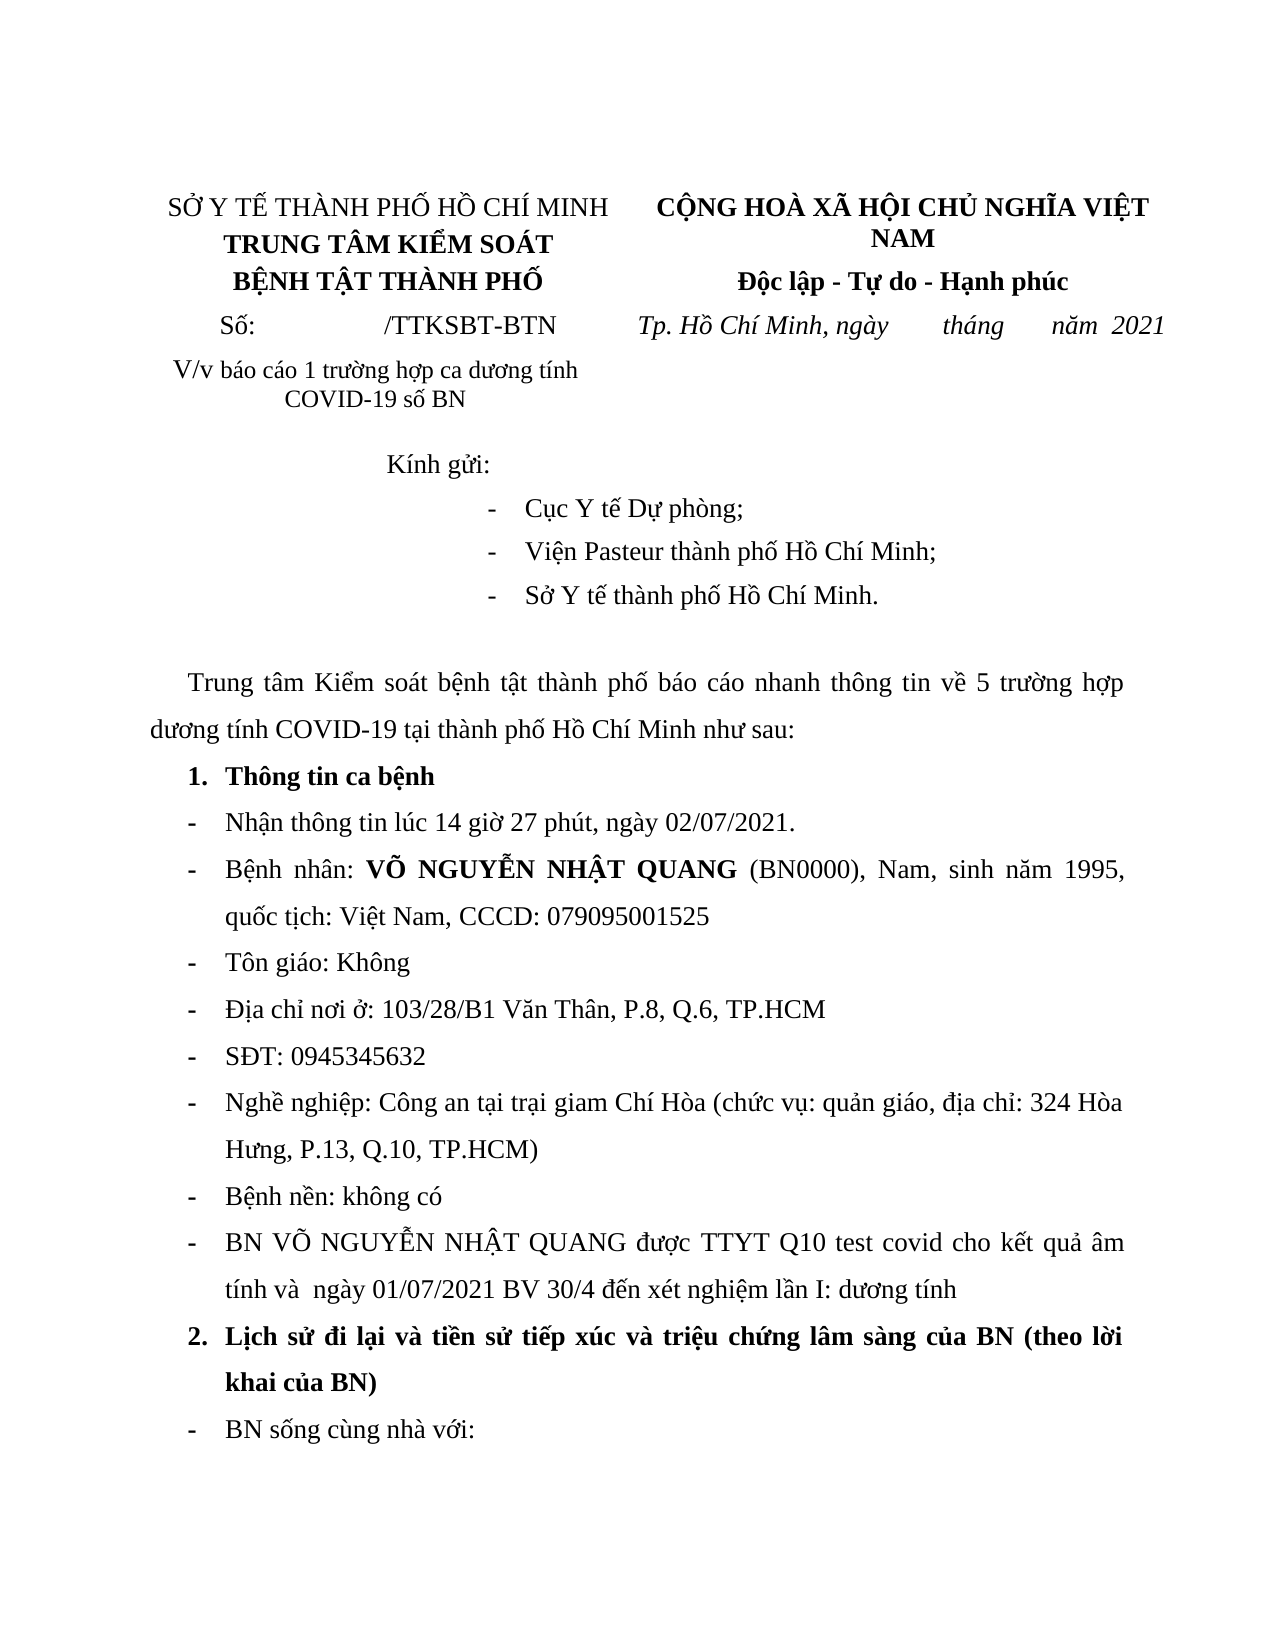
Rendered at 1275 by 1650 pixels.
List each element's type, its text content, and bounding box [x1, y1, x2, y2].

list Địa chỉ nơi ở: 103/28/B1 Văn Thân, P.8, Q.6, TP.HCM [187, 993, 1125, 1024]
list Bệnh nhân: VÕ NGUYỄN NHẬT QUANG (BN0000), Nam, sinh năm 1995, quốc tịch: Việt Nam, CCCD: 079095001525 [187, 853, 1125, 931]
text Kính gửi: [150, 448, 1125, 479]
list BN sống cùng nhà với: [187, 1413, 1125, 1444]
list Thông tin ca bệnh [187, 759, 1125, 791]
list Nhận thông tin lúc 14 giờ 27 phút, ngày 02/07/2021. [187, 806, 1125, 837]
table_header CỘNG HOÀ XÃ HỘI CHỦ NGHĨA VIỆT NAM Độc lập - Tự do - Hạnh phúc Tp. Hồ Chí Minh, ngày tháng năm 2021 [626, 180, 1179, 436]
list Cục Y tế Dự phòng; [487, 492, 1125, 523]
table_header SỞ Y TẾ THÀNH PHỐ HỒ CHÍ MINH TRUNG TÂM KIỂM SOÁT BỆNH TẬT THÀNH PHỐ Số: /TTKSBT-BTN V/v báo cáo 1 trường hợp ca dương tính COVID-19 số BN [150, 180, 626, 436]
list Sở Y tế thành phố Hồ Chí Minh. [487, 579, 1125, 610]
list Bệnh nền: không có [187, 1179, 1125, 1211]
list Nghề nghiệp: Công an tại trại giam Chí Hòa (chức vụ: quản giáo, địa chỉ: 324 Hòa Hưng, P.13, Q.10, TP.HCM) [187, 1086, 1125, 1164]
list Viện Pasteur thành phố Hồ Chí Minh; [487, 535, 1125, 566]
list SĐT: 0945345632 [187, 1039, 1125, 1071]
text Trung tâm Kiểm soát bệnh tật thành phố báo cáo nhanh thông tin về 5 trường hợp dương tính COVID-19 tại thành phố Hồ Chí Minh như sau: [150, 666, 1125, 744]
list BN VÕ NGUYỄN NHẬT QUANG được TTYT Q10 test covid cho kết quả âm tính và ngày 01/07/2021 BV 30/4 đến xét nghiệm lần I: dương tính [187, 1226, 1125, 1304]
list Tôn giáo: Không [187, 946, 1125, 977]
list Lịch sử đi lại và tiền sử tiếp xúc và triệu chứng lâm sàng của BN (theo lời khai của BN) [187, 1319, 1125, 1397]
